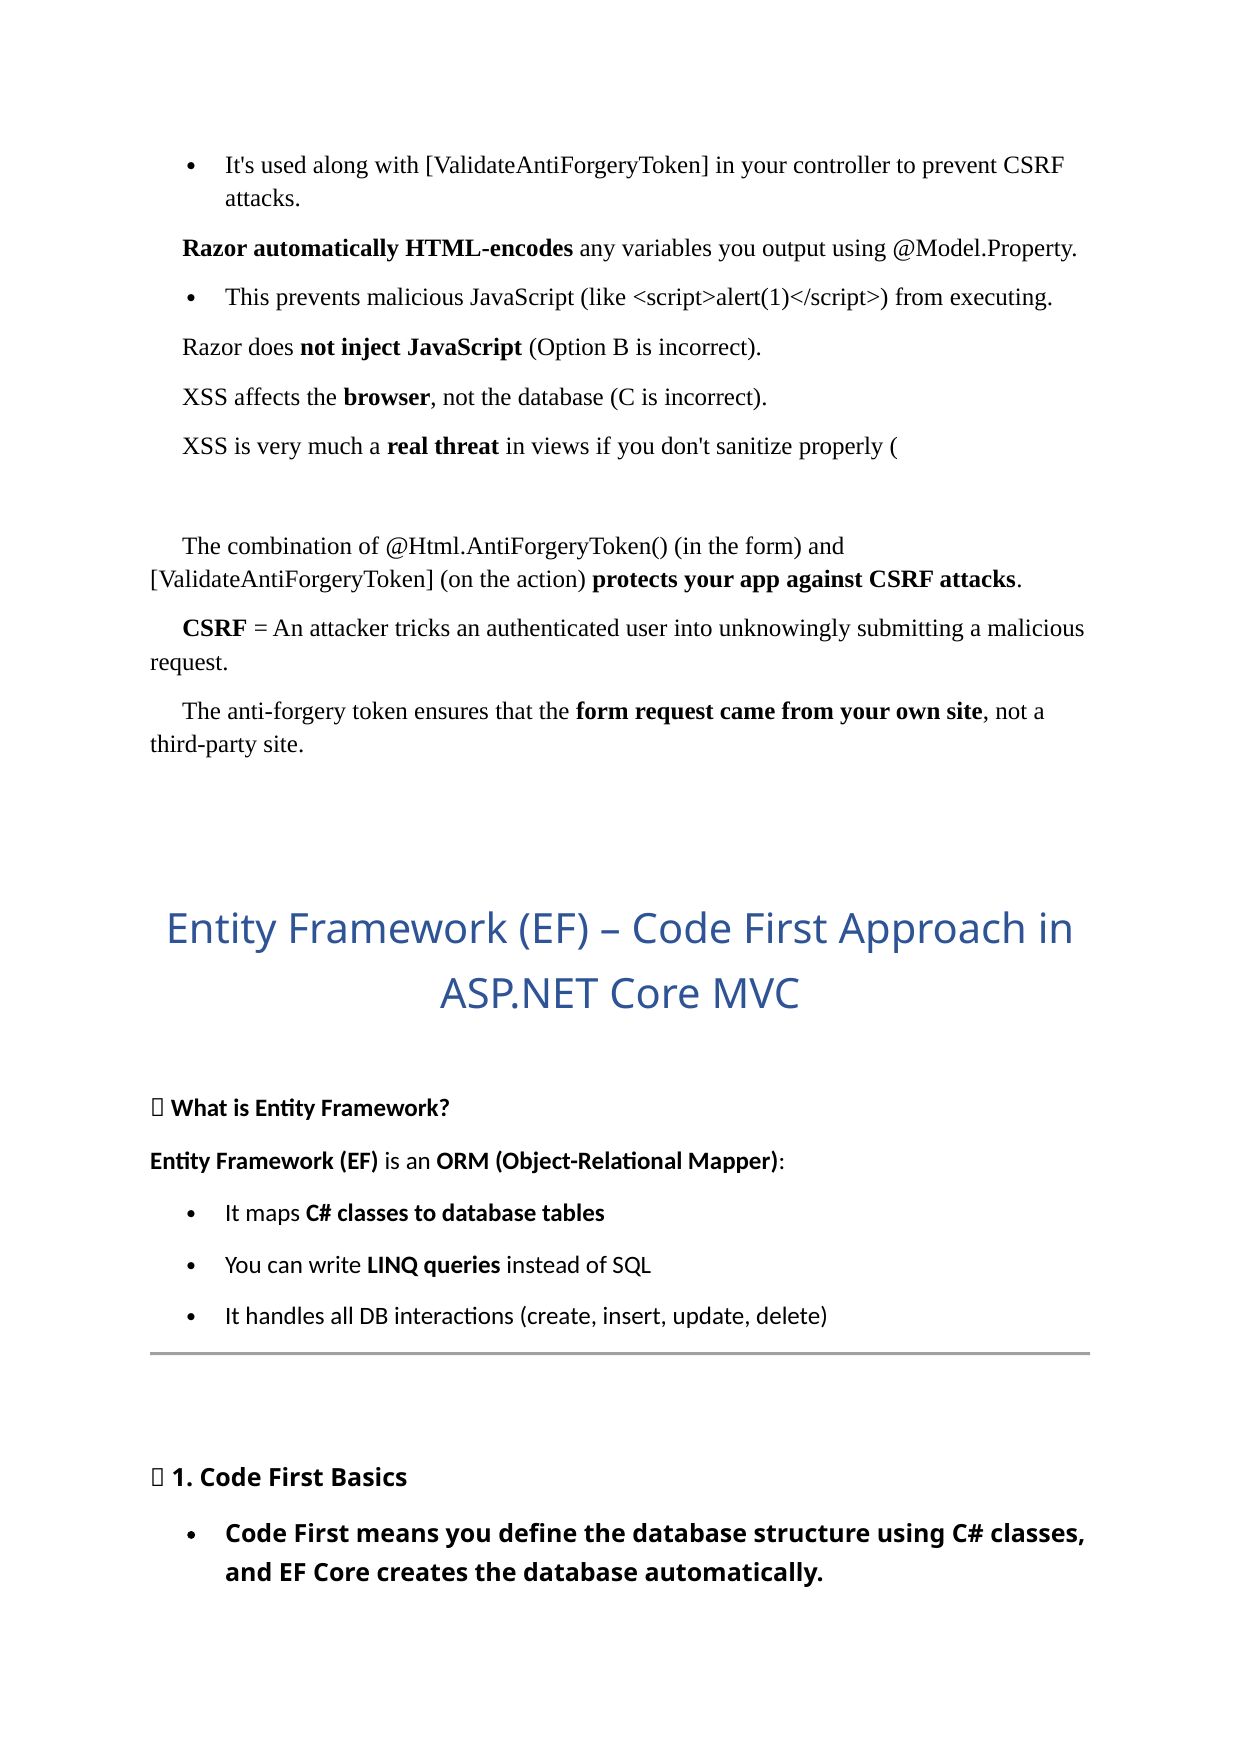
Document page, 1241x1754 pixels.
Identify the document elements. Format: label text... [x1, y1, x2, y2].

text  The combination of @Html.AntiForgeryToken() (in the form) and [ValidateAntiForgeryToken] (on the action) protects your app against CSRF attacks. [150, 531, 1090, 593]
subtitle Entity Framework (EF) – Code First Approach in ASP.NET Core MVC [150, 899, 1090, 1021]
list It handles all DB interactions (create, insert, update, delete) [187, 1300, 1090, 1331]
text Entity Framework (EF) is an ORM (Object-Relational Mapper): [150, 1145, 1090, 1176]
text  XSS is very much a real threat in views if you don't sanitize properly ( [150, 431, 1090, 460]
text  XSS affects the browser, not the database (C is incorrect). [150, 382, 1090, 411]
list This prevents malicious JavaScript (like <script>alert(1)</script>) from executing. [187, 282, 1090, 311]
text  Razor does not inject JavaScript (Option B is incorrect). [150, 332, 1090, 361]
text  Razor automatically HTML-encodes any variables you output using @Model.Property. [150, 233, 1090, 261]
list It maps C# classes to database tables [187, 1197, 1090, 1228]
text  CSRF = An attacker tricks an authenticated user into unknowingly submitting a malicious request. [150, 613, 1090, 675]
list It's used along with [ValidateAntiForgeryToken] in your controller to prevent CSRF attacks. [187, 150, 1090, 212]
list Code First means you define the database structure using C# classes, and EF Core creates the database automatically. [187, 1515, 1090, 1589]
list You can write LINQ queries instead of SQL [187, 1249, 1090, 1279]
text  The anti-forgery token ensures that the form request came from your own site, not a third-party site. [150, 696, 1090, 758]
text 🔹 1. Code First Basics [150, 1459, 1090, 1494]
text ✅ What is Entity Framework? [150, 1089, 1090, 1124]
